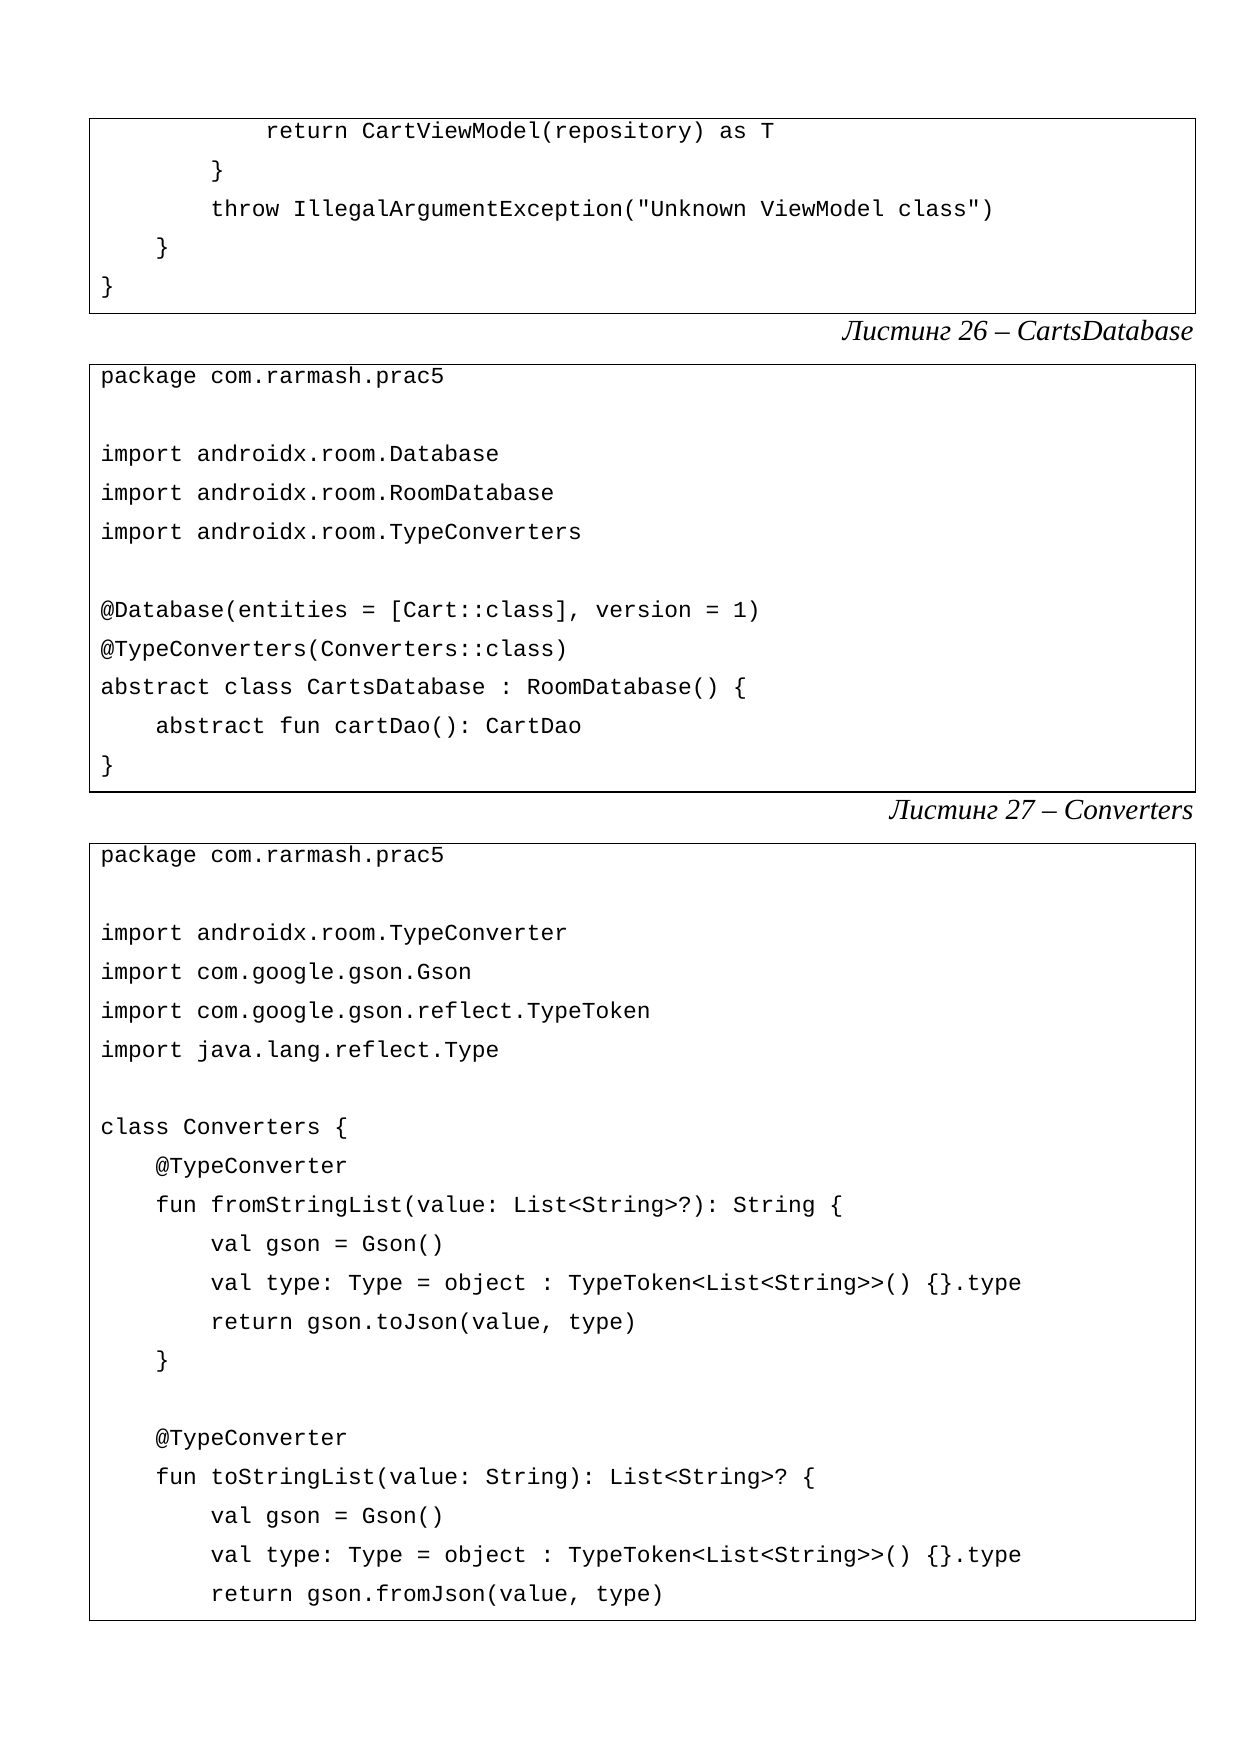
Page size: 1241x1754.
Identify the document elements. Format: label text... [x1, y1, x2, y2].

text Листинг 26 – CartsDatabase [185, 314, 1196, 347]
table_header package com.rarmash.prac5 import androidx.room.Database import androidx.room.RoomDatabase import androidx.room.TypeConverters @Database(entities = [Cart::class], version = 1) @TypeConverters(Converters::class) abstract class CartsDatabase : RoomDatabase() { abstract fun cartDao(): CartDao } [90, 365, 1195, 791]
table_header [90, 844, 1195, 1620]
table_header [90, 119, 1195, 312]
text Листинг 27 – Converters [185, 793, 1196, 826]
